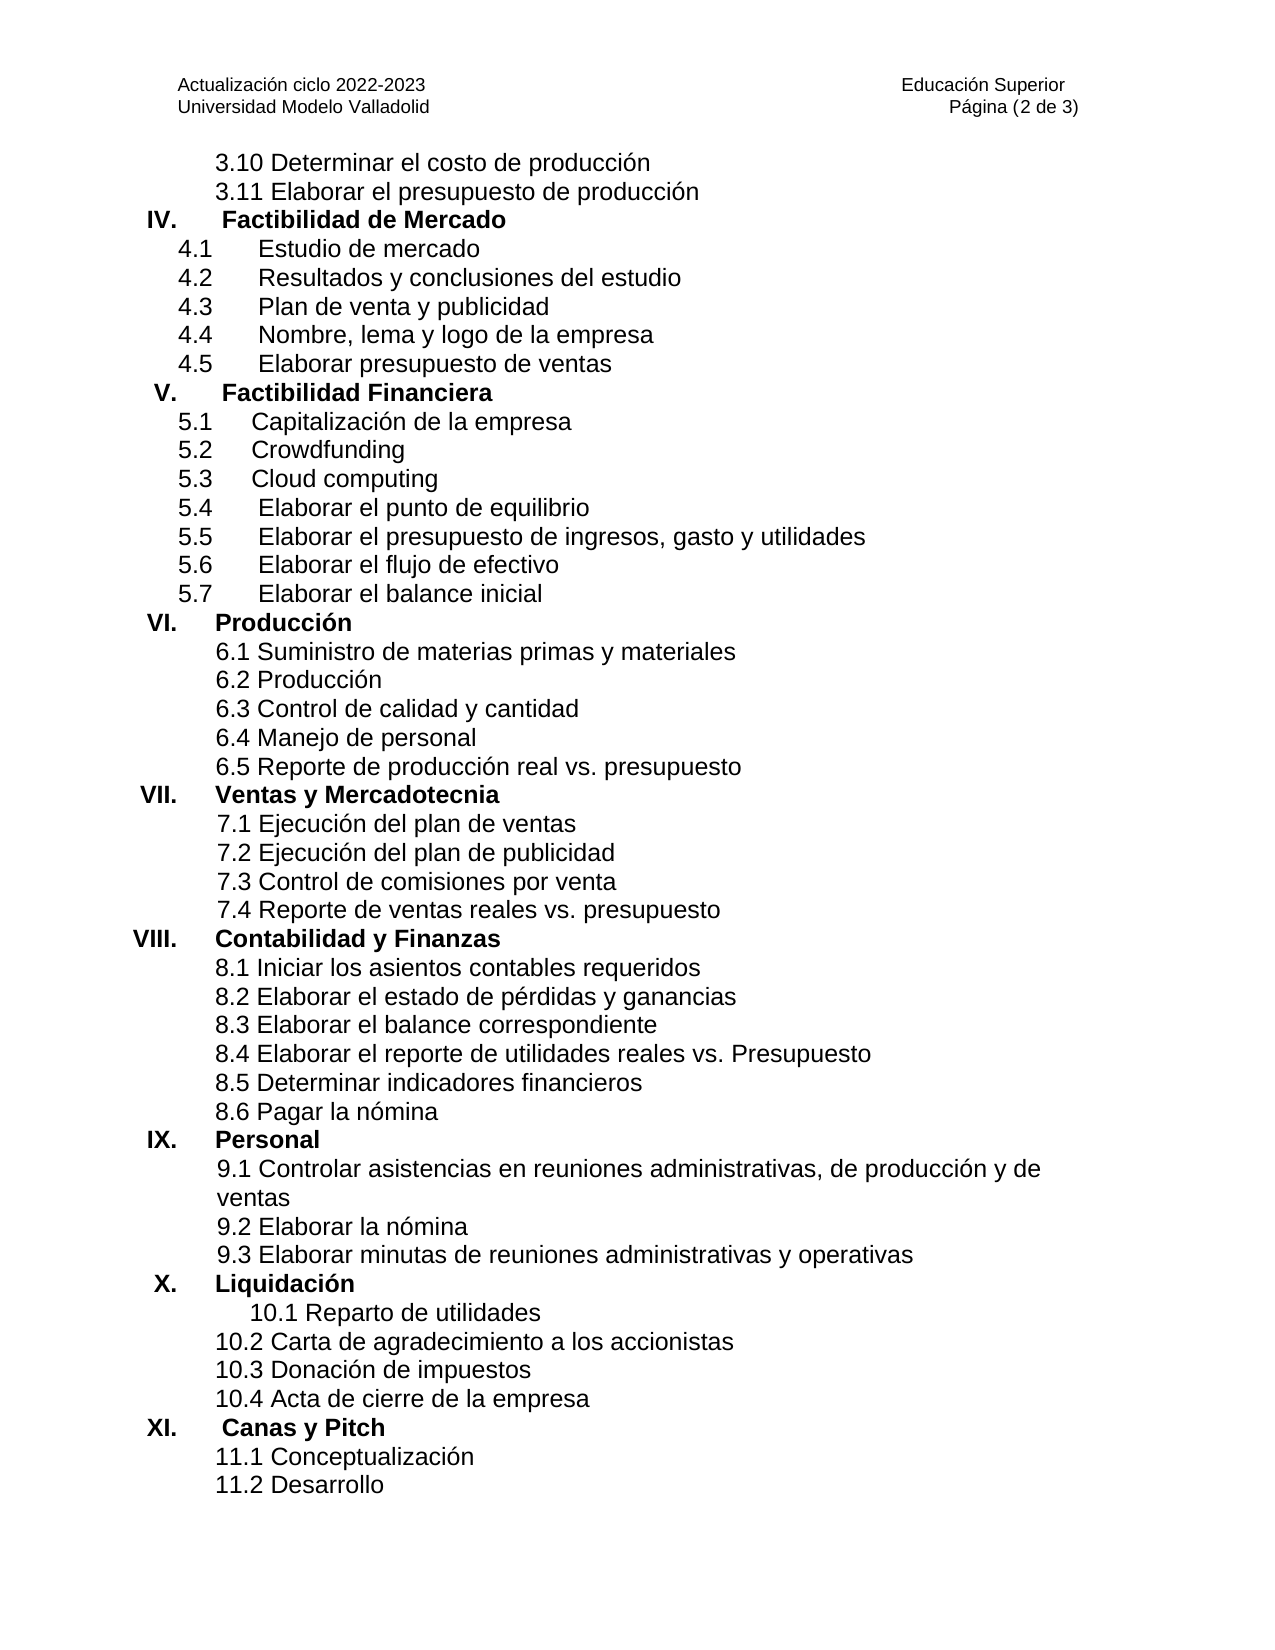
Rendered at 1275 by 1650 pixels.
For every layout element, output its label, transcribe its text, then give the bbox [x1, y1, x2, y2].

text 10.2 Carta de agradecimiento a los accionistas [215, 1326, 1098, 1355]
text 8.2 Elaborar el estado de pérdidas y ganancias [177, 981, 1098, 1010]
text 10.3 Donación de impuestos [215, 1355, 1098, 1384]
list 10.1 Reparto de utilidades [177, 1298, 1098, 1326]
list Producción [177, 608, 1098, 636]
list Liquidación [177, 1269, 1098, 1298]
list Factibilidad Financiera [177, 378, 1098, 406]
list Cloud computing [177, 464, 1098, 493]
list Canas y Pitch [177, 1413, 1098, 1441]
text 6.5 Reporte de producción real vs. presupuesto [215, 751, 1098, 780]
list Nombre, lema y logo de la empresa [177, 320, 1098, 349]
text 8.5 Determinar indicadores financieros [177, 1068, 1098, 1096]
text 6.2 Producción [215, 665, 1098, 694]
list Capitalización de la empresa [177, 406, 1098, 435]
list Personal [177, 1125, 1098, 1154]
list Plan de venta y publicidad [177, 291, 1098, 320]
text 7.4 Reporte de ventas reales vs. presupuesto [217, 895, 1098, 924]
text 6.3 Control de calidad y cantidad [215, 694, 1098, 723]
list Elaborar el balance inicial [177, 579, 1098, 608]
text 11.2 Desarrollo [215, 1470, 1098, 1499]
list Estudio de mercado [177, 234, 1098, 263]
list Resultados y conclusiones del estudio [177, 263, 1098, 291]
text 7.2 Ejecución del plan de publicidad [217, 838, 1098, 866]
text 8.3 Elaborar el balance correspondiente [177, 1010, 1098, 1039]
text 8.6 Pagar la nómina [177, 1096, 1098, 1125]
list Elaborar el punto de equilibrio [177, 493, 1098, 521]
text 8.1 Iniciar los asientos contables requeridos [177, 953, 1098, 981]
list Contabilidad y Finanzas [177, 924, 1098, 953]
text 7.3 Control de comisiones por venta [217, 866, 1098, 895]
text 3.10 Determinar el costo de producción [215, 148, 1098, 176]
text 11.1 Conceptualización [215, 1441, 1098, 1470]
text 7.1 Ejecución del plan de ventas [217, 809, 1098, 838]
text 9.1 Controlar asistencias en reuniones administrativas, de producción y de ventas [217, 1154, 1098, 1211]
text 8.4 Elaborar el reporte de utilidades reales vs. Presupuesto [177, 1039, 1098, 1068]
list Elaborar presupuesto de ventas [177, 349, 1098, 378]
list Elaborar el presupuesto de ingresos, gasto y utilidades [177, 521, 1098, 550]
text 3.11 Elaborar el presupuesto de producción [215, 176, 1098, 205]
text 6.4 Manejo de personal [215, 723, 1098, 751]
list Crowdfunding [177, 435, 1098, 464]
text 9.3 Elaborar minutas de reuniones administrativas y operativas [217, 1240, 1098, 1269]
list Factibilidad de Mercado [177, 205, 1098, 234]
list Ventas y Mercadotecnia [177, 780, 1098, 809]
text 6.1 Suministro de materias primas y materiales [215, 636, 1098, 665]
text 10.4 Acta de cierre de la empresa [215, 1384, 1098, 1413]
list Elaborar el flujo de efectivo [177, 550, 1098, 579]
text 9.2 Elaborar la nómina [217, 1211, 1098, 1240]
